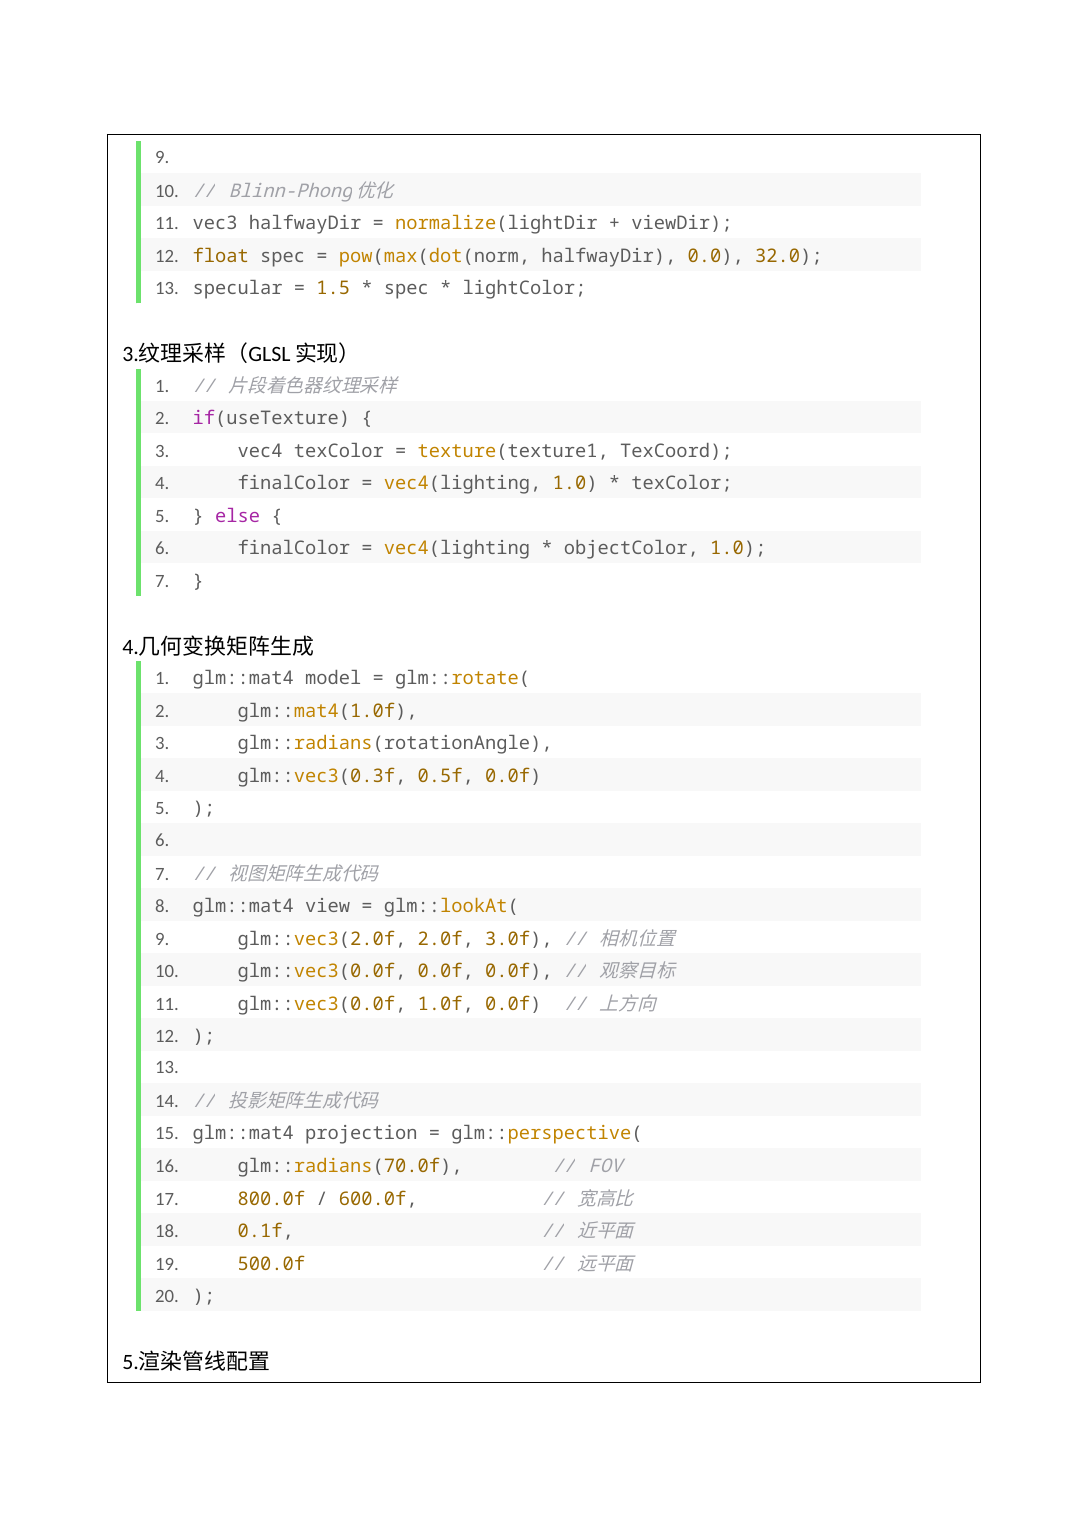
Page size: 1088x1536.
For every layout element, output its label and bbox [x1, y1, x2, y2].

table_cell [108, 135, 980, 1382]
